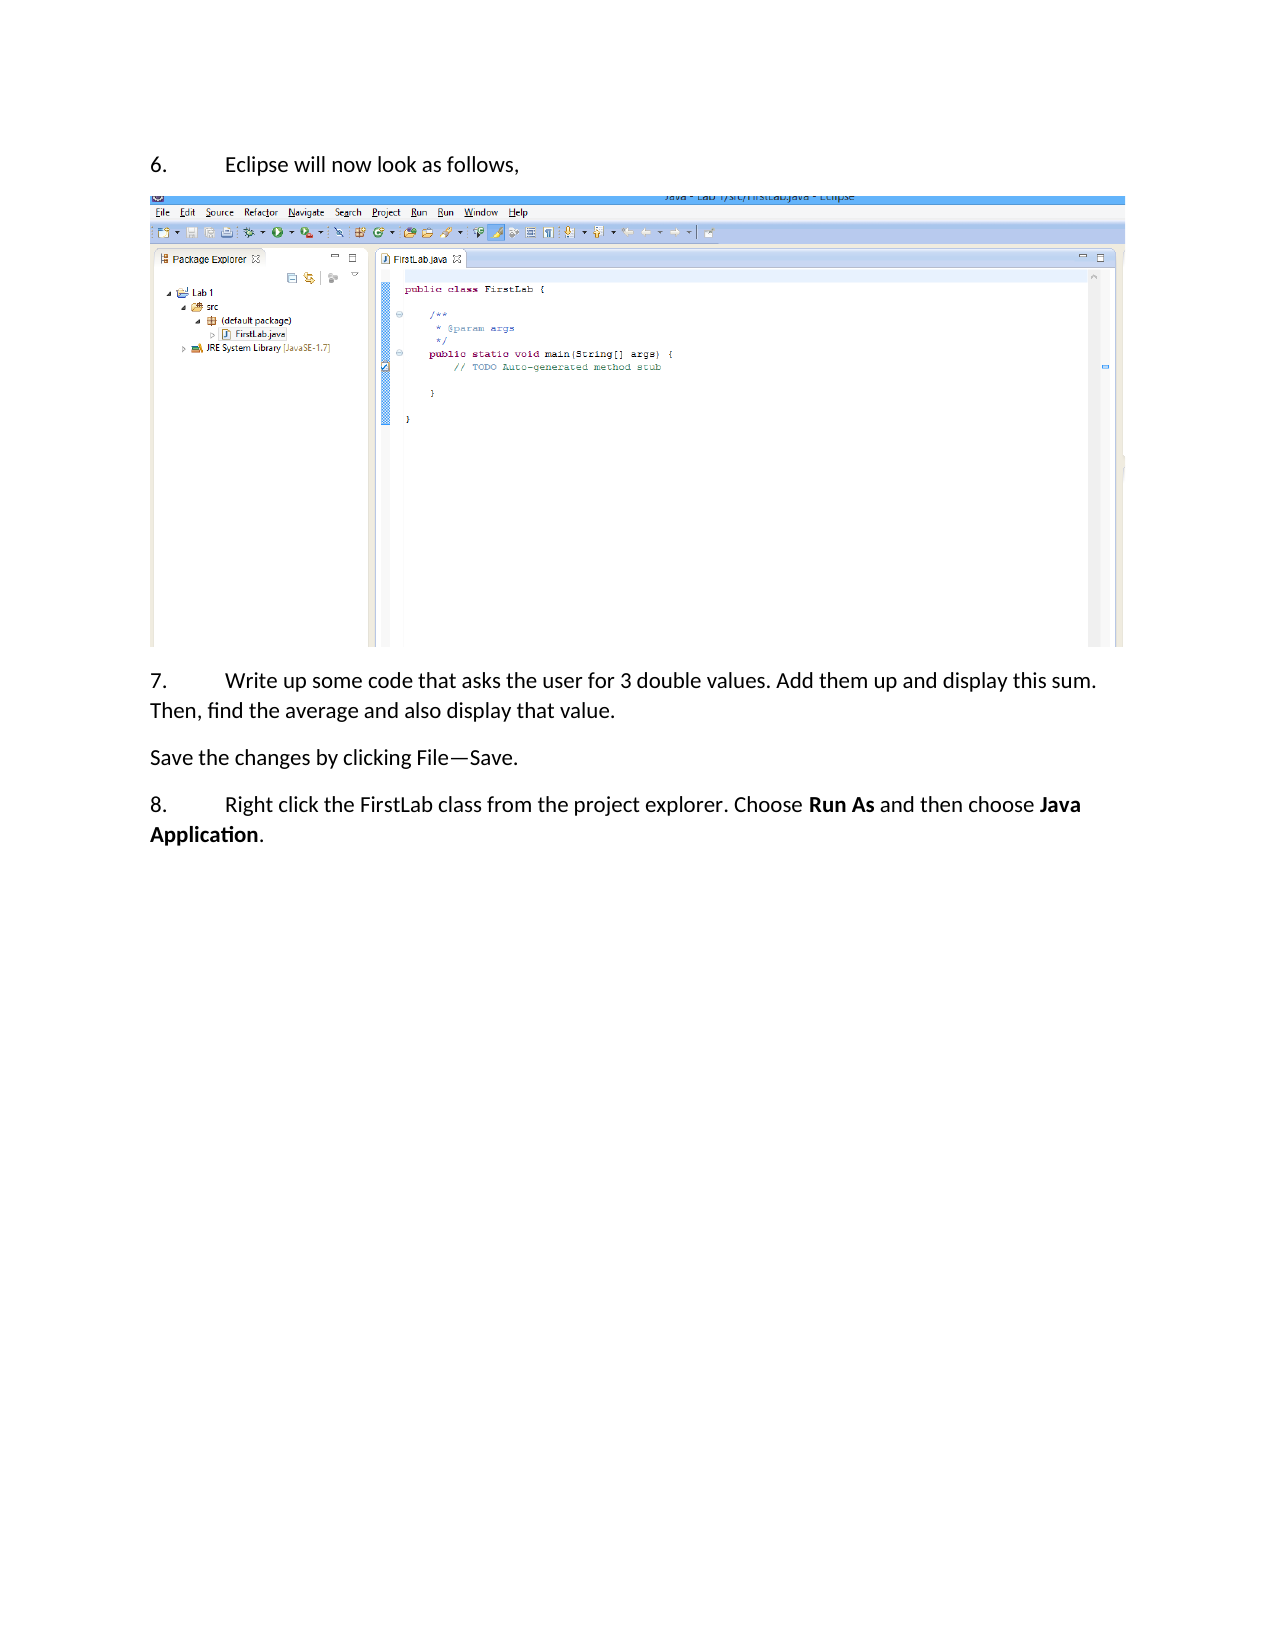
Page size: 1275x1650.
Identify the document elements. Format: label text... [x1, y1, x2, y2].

text 6. Eclipse will now look as follows, [150, 150, 1125, 178]
picture [150, 196, 1125, 647]
text 8. Right click the FirstLab class from the project explorer. Choose Run As and then choose Java Application. [150, 790, 1125, 848]
text Save the changes by clicking File—Save. [150, 743, 1125, 771]
text 7. Write up some code that asks the user for 3 double values. Add them up and display this sum. Then, find the average and also display that value. [150, 666, 1125, 724]
